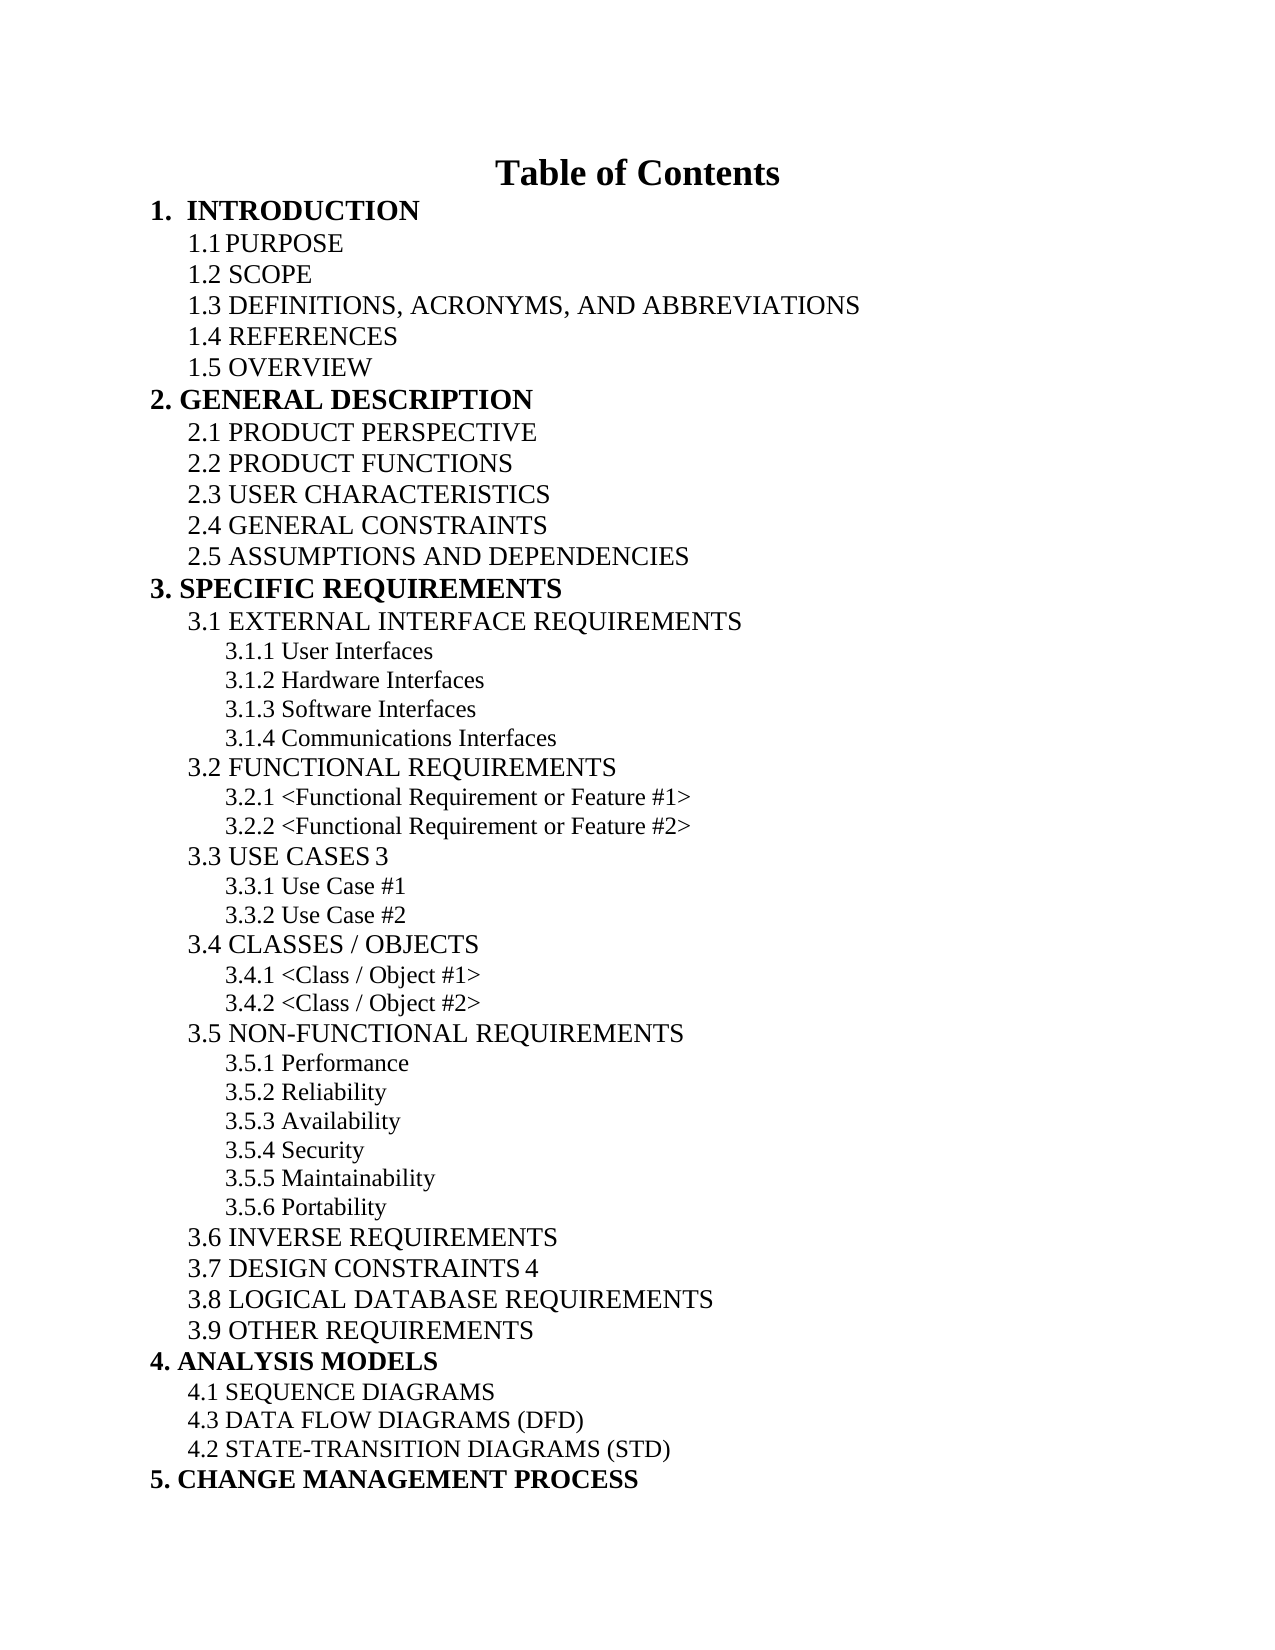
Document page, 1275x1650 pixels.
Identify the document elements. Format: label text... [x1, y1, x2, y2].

text 3.4.1 <Class / Object #1> [150, 960, 1125, 988]
text 3.4 CLASSES / OBJECTS [150, 929, 1125, 960]
text 3.6 INVERSE REQUIREMENTS [150, 1221, 1125, 1252]
text 3.8 LOGICAL DATABASE REQUIREMENTS [150, 1283, 1125, 1314]
text 3.5.5 Maintainability [150, 1163, 1125, 1192]
text 3.3 USE CASES 3 [150, 840, 1125, 871]
text 1.5 OVERVIEW [187, 351, 1125, 382]
text 3.5.3 Availability [150, 1106, 1125, 1135]
text 2.5 ASSUMPTIONS AND DEPENDENCIES [150, 541, 1125, 572]
text 3.5.4 Security [150, 1135, 1125, 1163]
text 4. ANALYSIS MODELS [150, 1346, 1125, 1377]
text 3.3.1 Use Case #1 [150, 871, 1125, 900]
text 1.1 PURPOSE [187, 227, 1125, 258]
text 1.2 SCOPE [187, 258, 1125, 289]
text 3.1.1 User Interfaces [225, 636, 1125, 665]
text 4.3 DATA FLOW DIAGRAMS (DFD) [150, 1405, 1125, 1434]
text 3.7 DESIGN CONSTRAINTS 4 [150, 1252, 1125, 1283]
text 2.2 PRODUCT FUNCTIONS [150, 447, 1125, 478]
text 3.5.6 Portability [150, 1192, 1125, 1221]
text 4.1 SEQUENCE DIAGRAMS [150, 1377, 1125, 1405]
text 3. SPECIFIC REQUIREMENTS [150, 572, 1125, 605]
text 3.5 NON-FUNCTIONAL REQUIREMENTS [150, 1017, 1125, 1048]
text 1.4 REFERENCES [150, 320, 1125, 351]
text 3.3.2 Use Case #2 [150, 900, 1125, 929]
text 3.1 EXTERNAL INTERFACE REQUIREMENTS [150, 605, 1125, 636]
text 3.1.2 Hardware Interfaces [225, 665, 1125, 694]
text 3.1.3 Software Interfaces [225, 694, 1125, 723]
text 2.1 PRODUCT PERSPECTIVE [150, 416, 1125, 447]
text 5. CHANGE MANAGEMENT PROCESS [150, 1463, 1125, 1494]
text 3.2.2 <Functional Requirement or Feature #2> [150, 811, 1125, 840]
text 2.3 USER CHARACTERISTICS [150, 478, 1125, 509]
text 2.4 GENERAL CONSTRAINTS [150, 509, 1125, 541]
text Table of Contents [150, 150, 1125, 193]
text 1.3 DEFINITIONS, ACRONYMS, AND ABBREVIATIONS [187, 289, 1125, 320]
text 3.9 OTHER REQUIREMENTS [150, 1314, 1125, 1346]
text 1. INTRODUCTION [150, 193, 1125, 227]
text 3.4.2 <Class / Object #2> [150, 988, 1125, 1017]
text 2. GENERAL DESCRIPTION [150, 382, 1125, 416]
text 3.1.4 Communications Interfaces [206, 723, 1125, 751]
text 4.2 STATE-TRANSITION DIAGRAMS (STD) [150, 1434, 1125, 1463]
text 3.5.1 Performance [150, 1048, 1125, 1077]
text 3.2.1 <Functional Requirement or Feature #1> [150, 782, 1125, 811]
text 3.5.2 Reliability [150, 1077, 1125, 1106]
text 3.2 FUNCTIONAL REQUIREMENTS [150, 751, 1125, 782]
